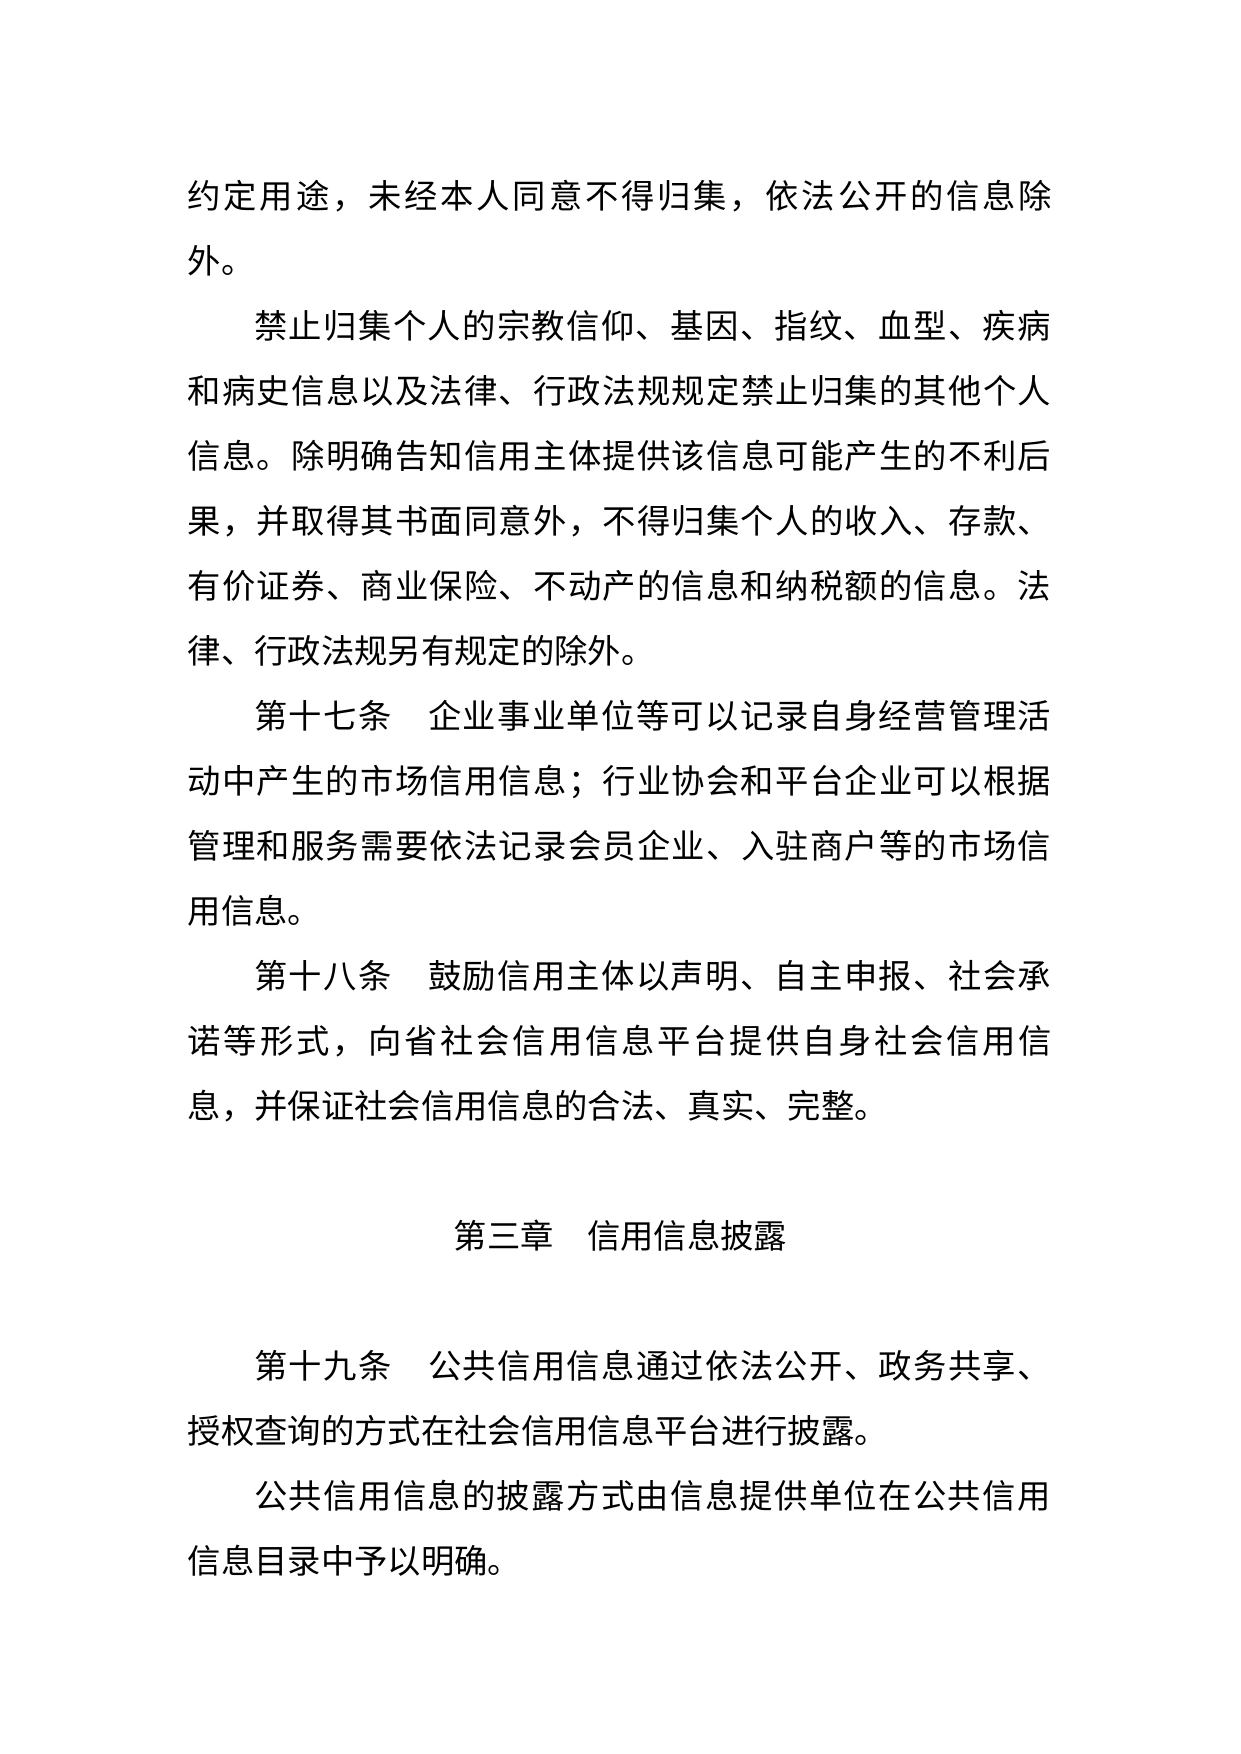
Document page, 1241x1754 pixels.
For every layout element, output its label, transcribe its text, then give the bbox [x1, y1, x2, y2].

text 第三章 信用信息披露 [187, 1202, 1053, 1267]
text 第十七条 企业事业单位等可以记录自身经营管理活动中产生的市场信用信息；行业协会和平台企业可以根据管理和服务需要依法记录会员企业、入驻商户等的市场信用信息。 [187, 682, 1053, 942]
text 公共信用信息的披露方式由信息提供单位在公共信用信息目录中予以明确。 [187, 1462, 1053, 1592]
text 第十八条 鼓励信用主体以声明、自主申报、社会承诺等形式，向省社会信用信息平台提供自身社会信用信息，并保证社会信用信息的合法、真实、完整。 [187, 942, 1053, 1137]
text 禁止归集个人的宗教信仰、基因、指纹、血型、疾病和病史信息以及法律、行政法规规定禁止归集的其他个人信息。除明确告知信用主体提供该信息可能产生的不利后果，并取得其书面同意外，不得归集个人的收入、存款、有价证券、商业保险、不动产的信息和纳税额的信息。法律、行政法规另有规定的除外。 [187, 292, 1053, 682]
text 第十九条 公共信用信息通过依法公开、政务共享、授权查询的方式在社会信用信息平台进行披露。 [187, 1332, 1053, 1462]
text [187, 162, 1053, 292]
